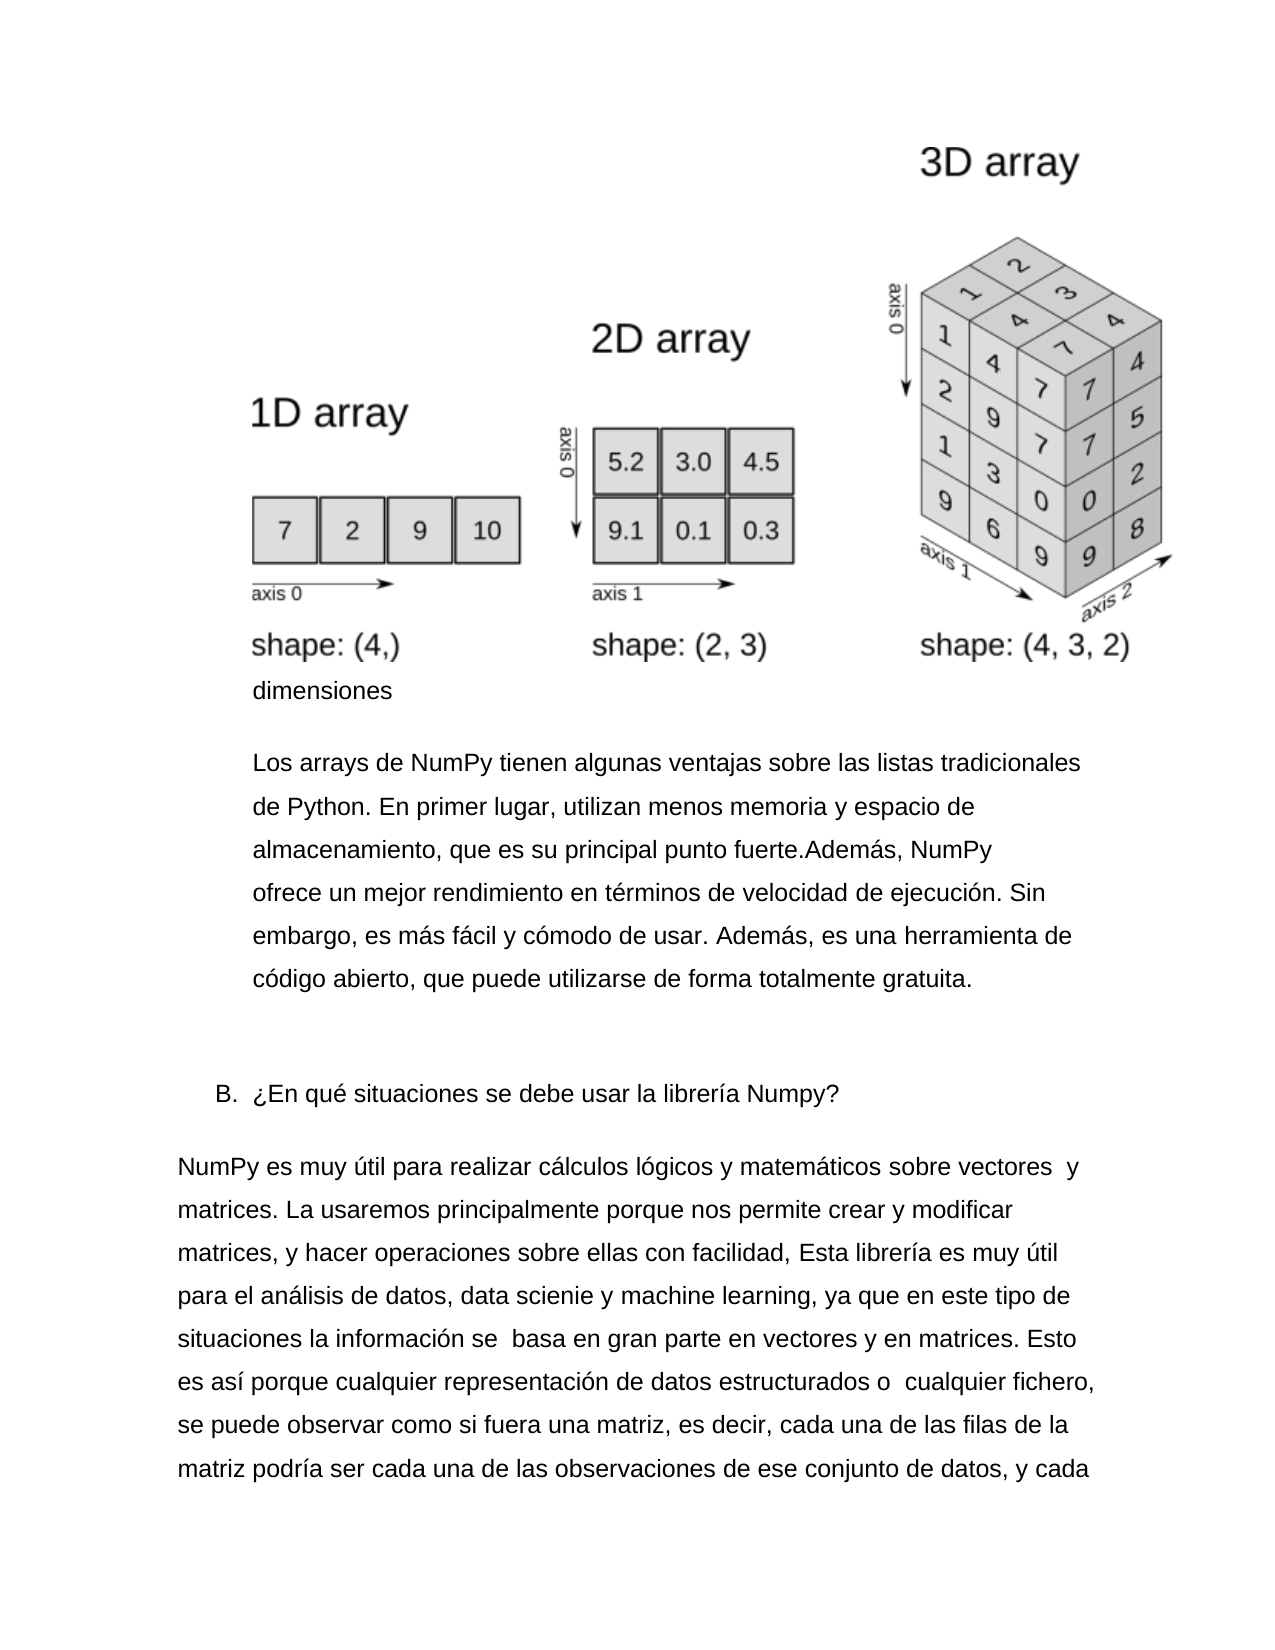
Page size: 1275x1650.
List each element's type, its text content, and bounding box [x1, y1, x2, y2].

list Los arrays de NumPy tienen algunas ventajas sobre las listas tradicionales de Python. En primer lugar, utilizan menos memoria y espacio de almacenamiento, que es su principal punto fuerte.Además, NumPy ofrece un mejor rendimiento en términos de velocidad de ejecución. Sin embargo, es más fácil y cómodo de usar. Además, es una herramienta de código abierto, que puede utilizarse de forma totalmente gratuita. [252, 748, 1098, 993]
picture [252, 147, 1173, 662]
text Un array es una estructura de datos de un mismo tipo organizada en forma de tabla o cuadricula de distintas dimensiones [252, 662, 1098, 705]
list ¿En qué situaciones se debe usar la librería Numpy? [215, 1079, 1098, 1108]
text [177, 1152, 1098, 1482]
